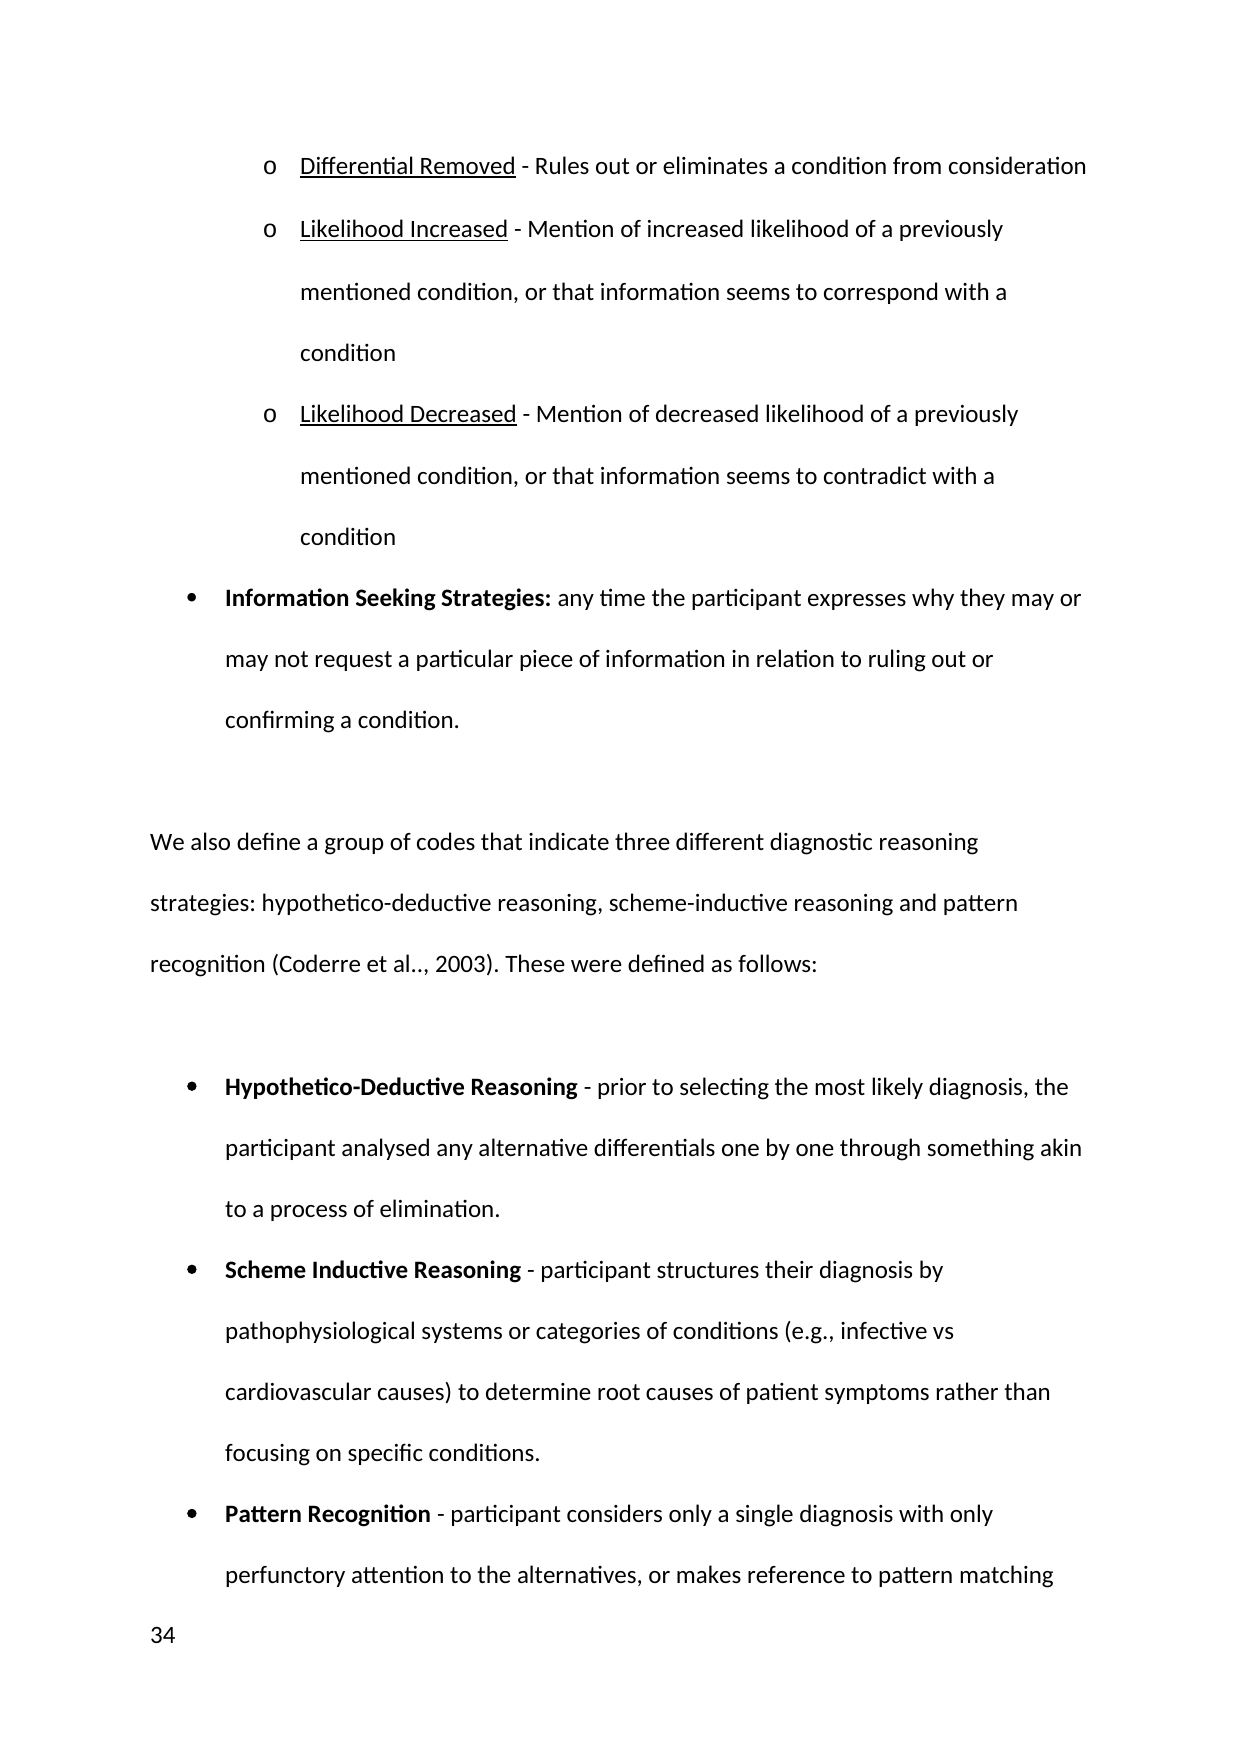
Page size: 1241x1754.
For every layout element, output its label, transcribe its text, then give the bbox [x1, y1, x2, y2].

list Scheme Inductive Reasoning - participant structures their diagnosis by pathophysiological systems or categories of conditions (e.g., infective vs cardiovascular causes) to determine root causes of patient symptoms rather than focusing on specific conditions. [187, 1254, 1090, 1467]
list Differential Removed - Rules out or eliminates a condition from consideration [262, 150, 1090, 182]
list Likelihood Decreased - Mention of decreased likelihood of a previously mentioned condition, or that information seems to contradict with a condition [262, 398, 1090, 552]
text We also define a group of codes that indicate three different diagnostic reasoning strategies: hypothetico-deductive reasoning, scheme-inductive reasoning and pattern recognition (Coderre et al.., 2003). These were defined as follows: [150, 826, 1090, 979]
list Information Seeking Strategies: any time the participant expresses why they may or may not request a particular piece of information in relation to ruling out or confirming a condition. [187, 582, 1090, 735]
list Hypothetico-Deductive Reasoning - prior to selecting the most likely diagnosis, the participant analysed any alternative differentials one by one through something akin to a process of elimination. [187, 1071, 1090, 1223]
list Likelihood Increased - Mention of increased likelihood of a previously mentioned condition, or that information seems to correspond with a condition [262, 213, 1090, 367]
